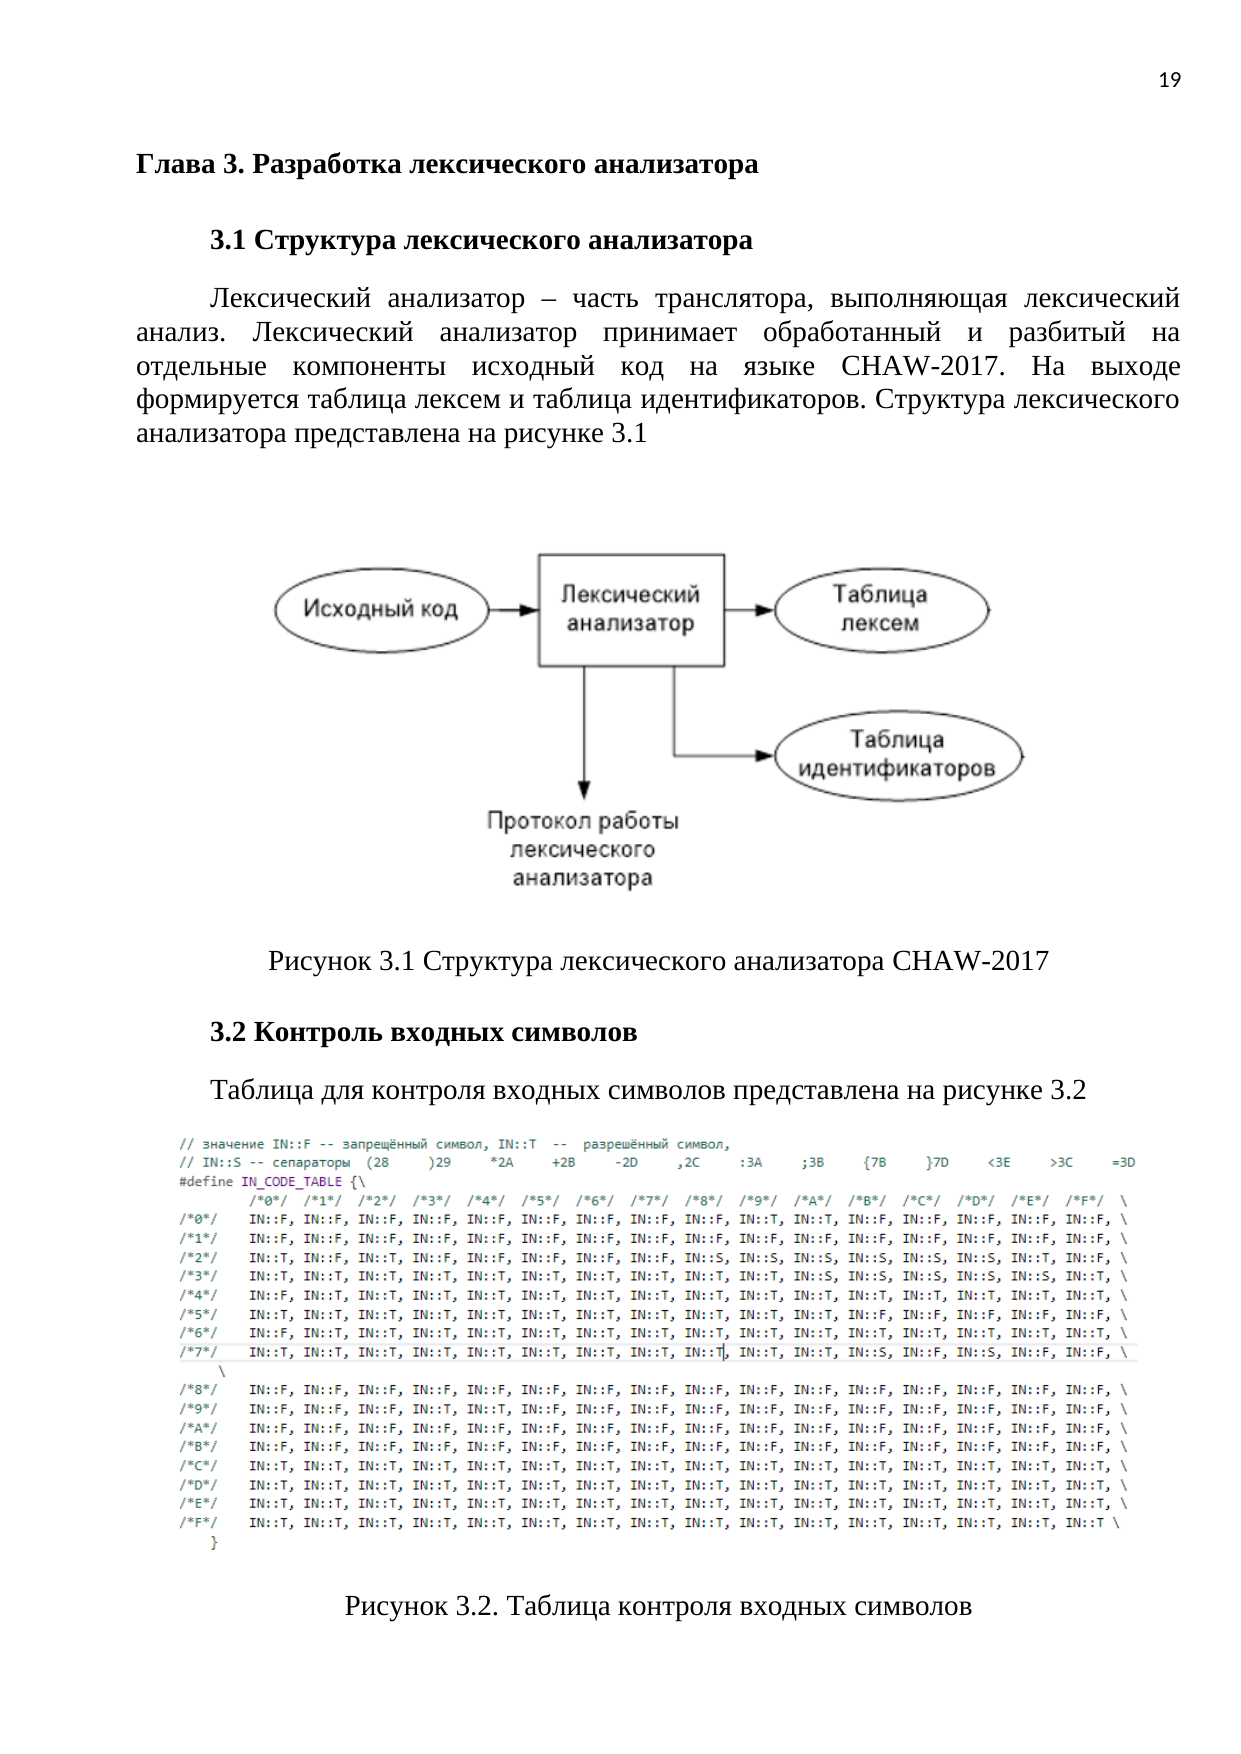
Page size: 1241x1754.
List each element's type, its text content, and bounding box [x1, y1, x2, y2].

text Лексический анализатор – часть транслятора, выполняющая лексический анализ. Лексический анализатор принимает обработанный и разбитый на отдельные компоненты исходный код на языке CHAW-2017. На выходе формируется таблица лексем и таблица идентификаторов. Структура лексического анализатора представлена на рисунке 3.1 [136, 281, 1181, 448]
subtitle 3.1 Структура лексического анализатора [136, 222, 1181, 256]
picture [232, 477, 1085, 914]
text Таблица для контроля входных символов представлена на рисунке 3.2 [136, 1072, 1181, 1106]
subtitle Глава 3. Разработка лексического анализатора [136, 146, 1181, 179]
picture [179, 1135, 1138, 1559]
text Рисунок 3.2. Таблица контроля входных символов [136, 1588, 1181, 1622]
subtitle 3.2 Контроль входных символов [136, 1014, 1181, 1047]
text Рисунок 3.1 Структура лексического анализатора CHAW-2017 [136, 943, 1181, 976]
